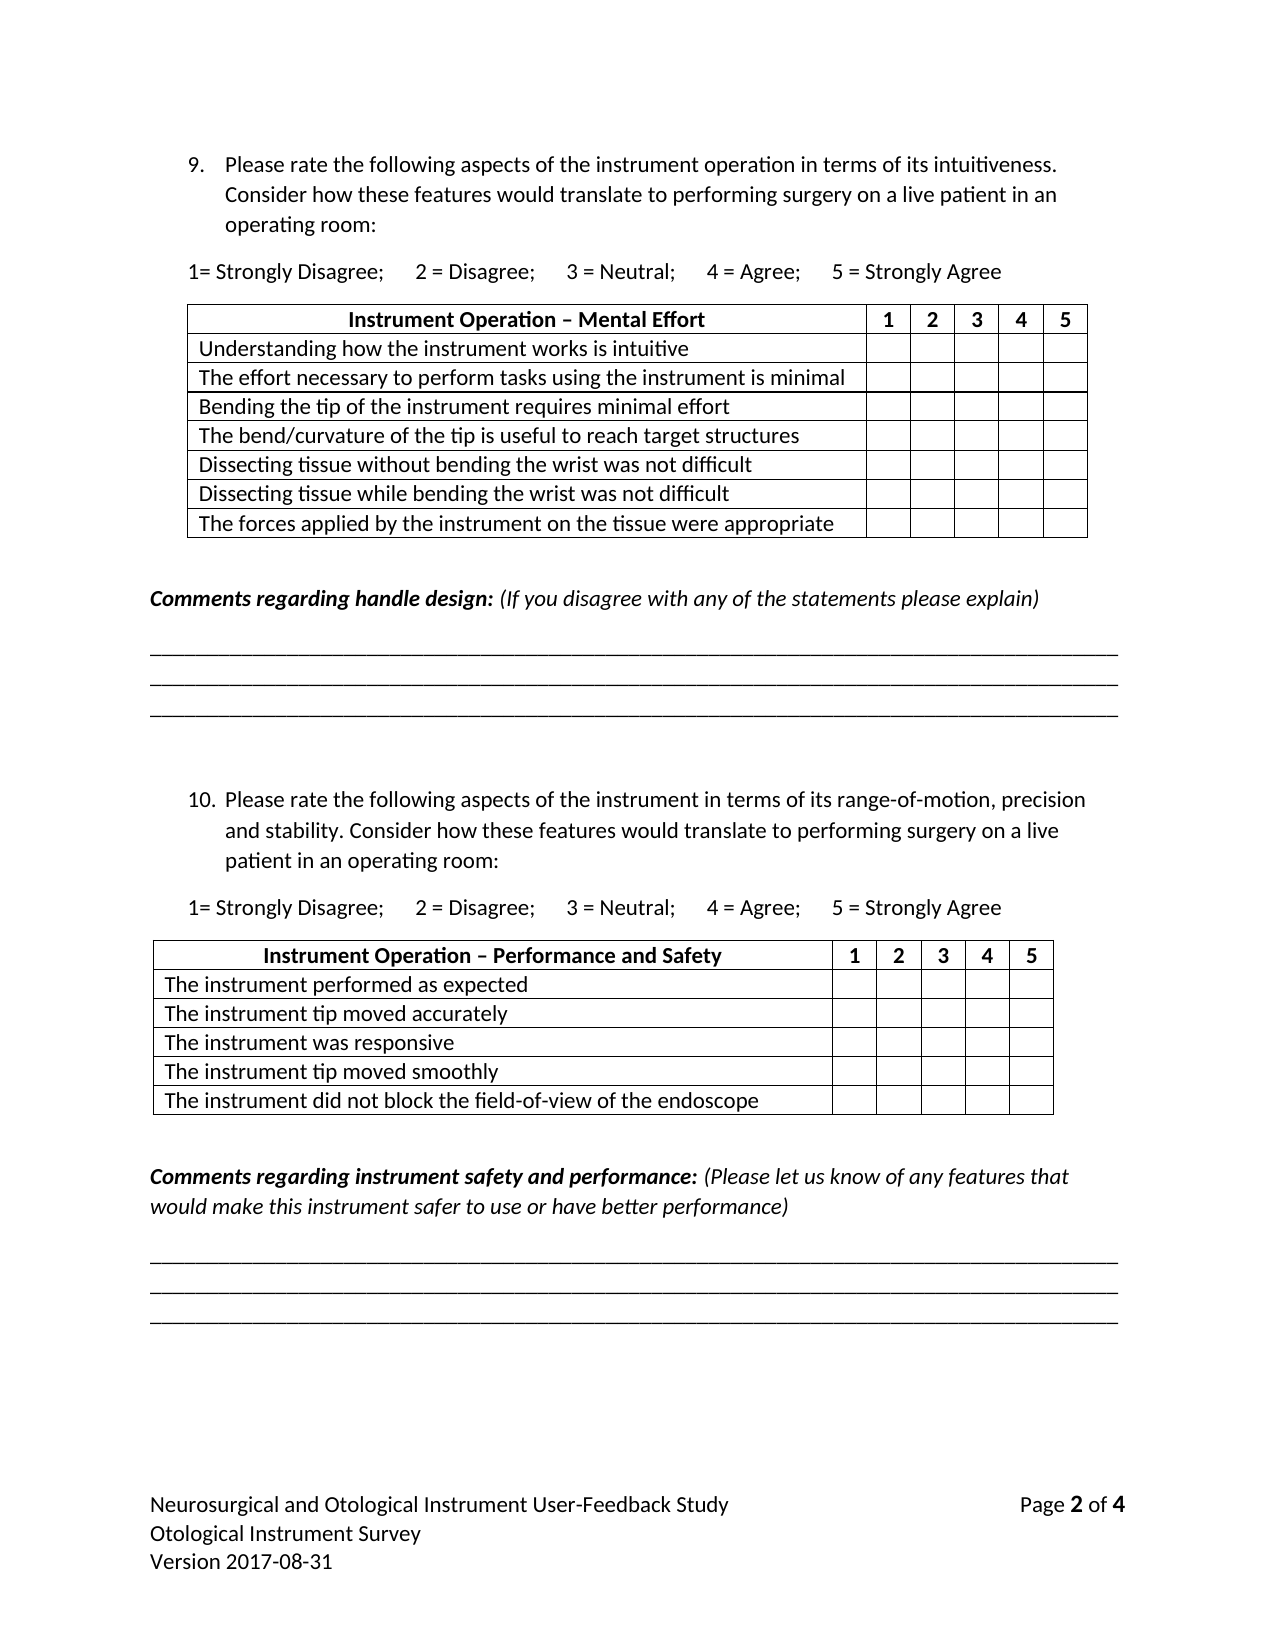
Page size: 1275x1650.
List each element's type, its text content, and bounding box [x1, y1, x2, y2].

table_cell [1010, 1028, 1053, 1056]
table_cell The instrument was responsive [154, 1028, 832, 1056]
table_cell The bend/curvature of the tip is useful to reach target structures [188, 421, 866, 449]
list Please rate the following aspects of the instrument in terms of its range-of-motion, precision and stability. Consider how these features would translate to performing surgery on a live patient in an operating room: [187, 786, 1125, 874]
table_cell [1010, 999, 1053, 1027]
table_cell [1010, 1086, 1053, 1114]
table_cell [1044, 509, 1087, 537]
table_header 1 [833, 941, 876, 969]
table_cell [922, 999, 965, 1027]
table_cell [966, 999, 1009, 1027]
table_cell The instrument tip moved smoothly [154, 1057, 832, 1085]
table_header 4 [999, 305, 1043, 333]
table_cell [999, 363, 1043, 391]
table_cell [867, 421, 910, 449]
table_cell [911, 334, 954, 362]
table_cell [966, 1028, 1009, 1056]
table_cell [867, 334, 910, 362]
table_cell [833, 1086, 876, 1114]
table_cell [955, 334, 998, 362]
table_cell [911, 393, 954, 420]
table_cell [999, 451, 1043, 478]
table_cell [1010, 970, 1053, 998]
table_cell [877, 970, 921, 998]
table_cell Dissecting tissue without bending the wrist was not difficult [188, 451, 866, 478]
table_cell [1044, 451, 1087, 478]
table_cell [911, 480, 954, 508]
table_cell [955, 393, 998, 420]
table_header 2 [877, 941, 921, 969]
text Comments regarding instrument safety and performance: (Please let us know of any features that would make this instrument safer to use or have better performance) [150, 1162, 1125, 1220]
table_cell [999, 334, 1043, 362]
table_cell [867, 393, 910, 420]
table_cell [911, 421, 954, 449]
table_cell [955, 363, 998, 391]
table_cell [966, 1057, 1009, 1085]
table_cell [877, 999, 921, 1027]
table_header Instrument Operation – Mental Effort [188, 305, 866, 333]
table_cell [955, 480, 998, 508]
table_header 1 [867, 305, 910, 333]
table_cell [911, 509, 954, 537]
text Comments regarding handle design: (If you disagree with any of the statements please explain) [150, 584, 1125, 613]
table_cell The instrument tip moved accurately [154, 999, 832, 1027]
table_cell [867, 451, 910, 478]
table_cell [955, 451, 998, 478]
table_header 2 [911, 305, 954, 333]
table_cell [1044, 363, 1087, 391]
table_cell The instrument performed as expected [154, 970, 832, 998]
table_cell [922, 1057, 965, 1085]
text 1= Strongly Disagree; 2 = Disagree; 3 = Neutral; 4 = Agree; 5 = Strongly Agree [187, 893, 1125, 921]
table_header 5 [1010, 941, 1053, 969]
table_cell [1044, 334, 1087, 362]
table_header 3 [922, 941, 965, 969]
table_cell Understanding how the instrument works is intuitive [188, 334, 866, 362]
table_cell [999, 421, 1043, 449]
table_cell [955, 421, 998, 449]
table_cell [966, 970, 1009, 998]
table_cell [833, 1057, 876, 1085]
table_header Instrument Operation – Performance and Safety [154, 941, 832, 969]
table_cell [999, 393, 1043, 420]
table_cell [1044, 421, 1087, 449]
text 1= Strongly Disagree; 2 = Disagree; 3 = Neutral; 4 = Agree; 5 = Strongly Agree [187, 257, 1125, 285]
table_cell [955, 509, 998, 537]
table_cell [922, 970, 965, 998]
table_cell [1044, 393, 1087, 420]
table_cell [833, 1028, 876, 1056]
table_header 3 [955, 305, 998, 333]
table_cell The forces applied by the instrument on the tissue were appropriate [188, 509, 866, 537]
table_cell [922, 1086, 965, 1114]
table_cell Dissecting tissue while bending the wrist was not difficult [188, 480, 866, 508]
table_cell [911, 363, 954, 391]
table_cell [999, 509, 1043, 537]
table_cell [833, 970, 876, 998]
table_cell [999, 480, 1043, 508]
table_cell [911, 451, 954, 478]
table_cell [1044, 480, 1087, 508]
table_header 4 [966, 941, 1009, 969]
table_cell [922, 1028, 965, 1056]
table_cell The instrument did not block the field-of-view of the endoscope [154, 1086, 832, 1114]
table_cell [833, 999, 876, 1027]
table_cell Bending the tip of the instrument requires minimal effort [188, 393, 866, 420]
table_cell [867, 363, 910, 391]
table_cell [877, 1028, 921, 1056]
table_cell [1010, 1057, 1053, 1085]
table_cell [867, 480, 910, 508]
table_header 5 [1044, 305, 1087, 333]
table_cell [966, 1086, 1009, 1114]
table_cell [877, 1086, 921, 1114]
table_cell The effort necessary to perform tasks using the instrument is minimal [188, 363, 866, 391]
table_cell [867, 509, 910, 537]
table_cell [877, 1057, 921, 1085]
